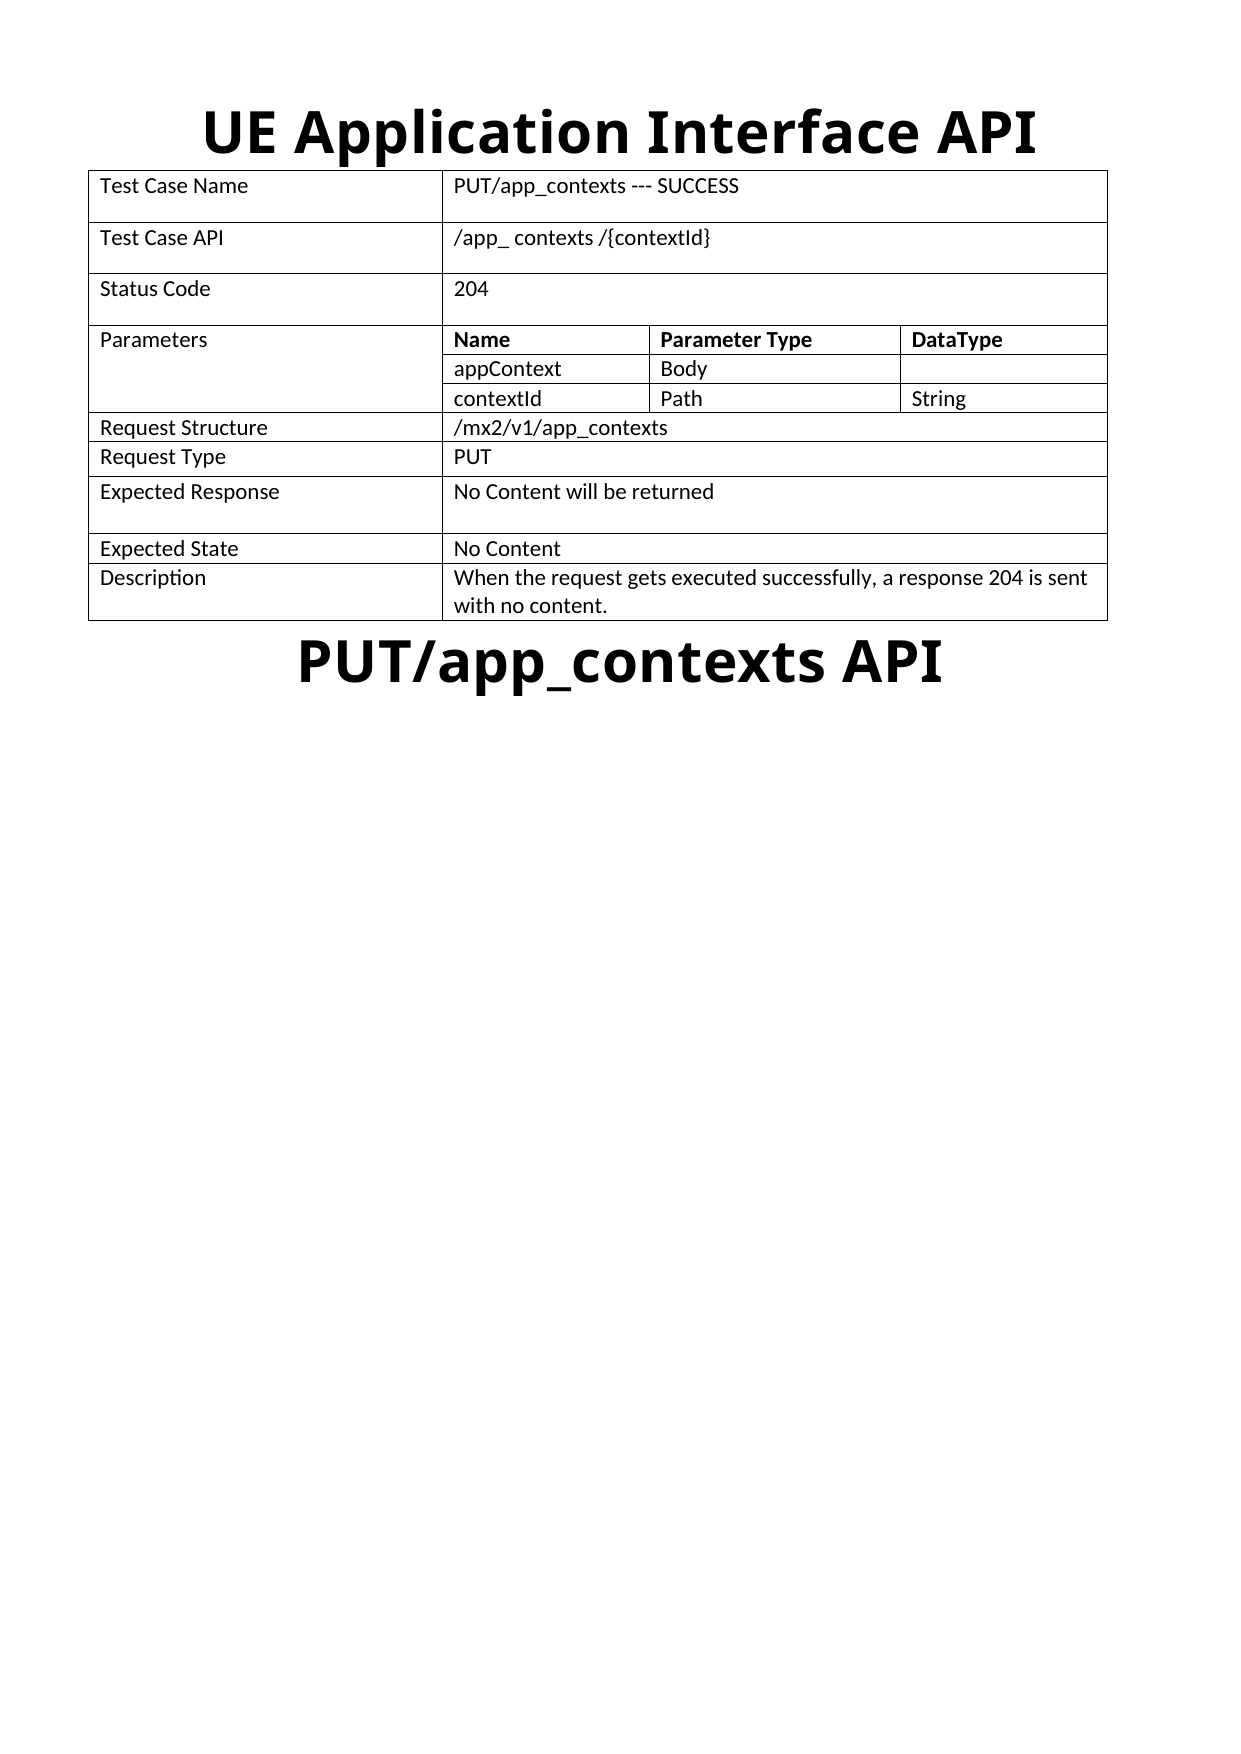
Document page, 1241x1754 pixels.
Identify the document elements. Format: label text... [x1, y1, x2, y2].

table_cell Parameter Type [650, 326, 900, 353]
table_cell When the request gets executed successfully, a response 204 is sent with no content. [443, 564, 1107, 619]
table_cell No Content will be returned [443, 477, 1107, 533]
table_cell Expected State [89, 534, 442, 562]
table_cell Status Code [89, 274, 442, 324]
table_cell contextId [443, 384, 649, 412]
table_cell PUT [443, 442, 1107, 476]
table_cell /mx2/v1/app_contexts [443, 413, 1107, 441]
title PUT/app_contexts API [89, 621, 1152, 700]
table_cell Path [650, 384, 900, 412]
table_cell [901, 355, 1107, 383]
table_cell Body [650, 355, 900, 383]
table_cell Expected Response [89, 477, 442, 533]
table_cell DataType [901, 326, 1107, 353]
table_cell Description [89, 564, 442, 619]
table_cell String [901, 384, 1107, 412]
table_cell Request Structure [89, 413, 442, 441]
table_header PUT/app_contexts --- SUCCESS [443, 171, 1107, 222]
table_cell Test Case API [89, 223, 442, 273]
table_cell appContext [443, 355, 649, 383]
table_header Test Case Name [89, 171, 442, 222]
title UE Application Interface API [89, 91, 1152, 170]
table_cell No Content [443, 534, 1107, 562]
table_cell Parameters [89, 326, 442, 412]
table_cell 204 [443, 274, 1107, 324]
table_cell Name [443, 326, 649, 353]
table_cell /app_ contexts /{contextId} [443, 223, 1107, 273]
table_cell Request Type [89, 442, 442, 476]
